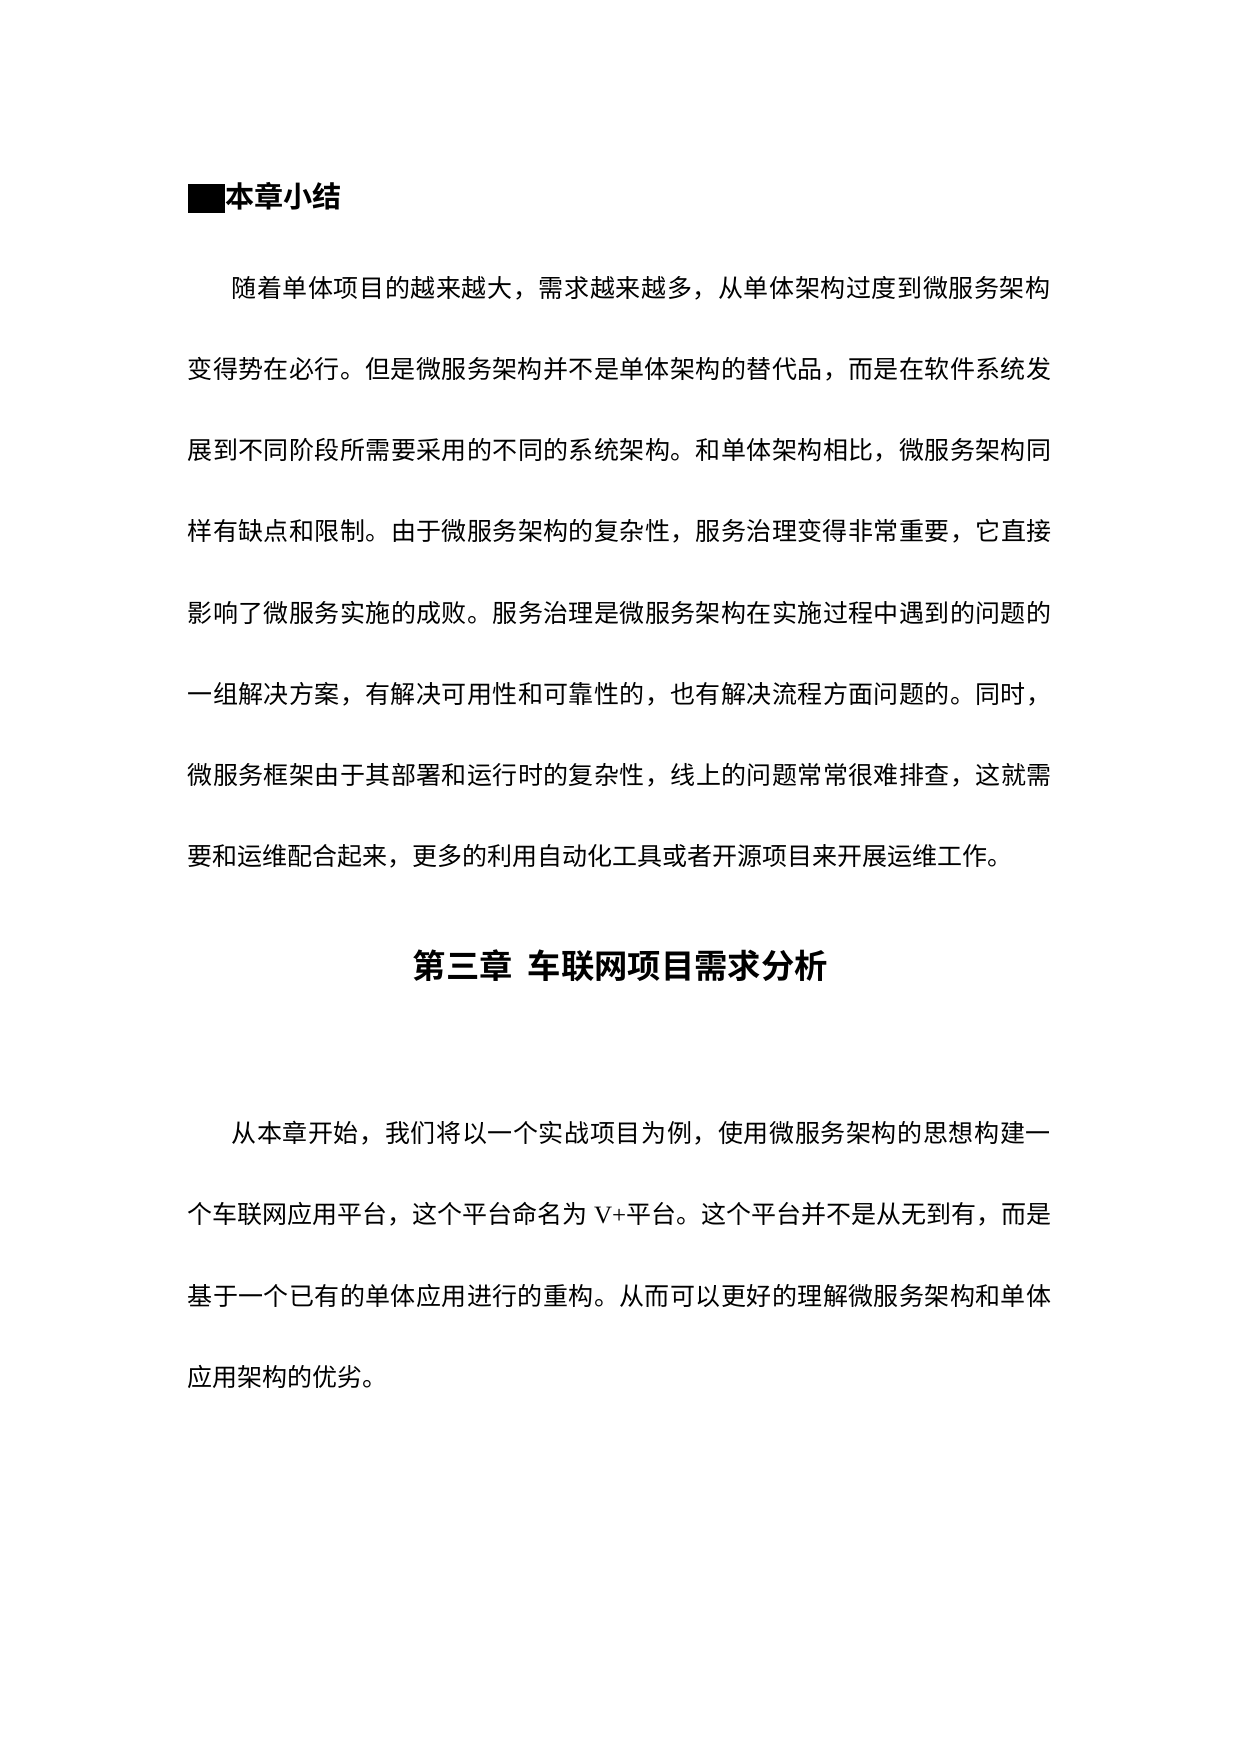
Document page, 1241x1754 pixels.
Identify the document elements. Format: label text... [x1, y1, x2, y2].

text 随着单体项目的越来越大，需求越来越多，从单体架构过度到微服务架构变得势在必行。但是微服务架构并不是单体架构的替代品，而是在软件系统发展到不同阶段所需要采用的不同的系统架构。和单体架构相比，微服务架构同样有缺点和限制。由于微服务架构的复杂性，服务治理变得非常重要，它直接影响了微服务实施的成败。服务治理是微服务架构在实施过程中遇到的问题的一组解决方案，有解决可用性和可靠性的，也有解决流程方面问题的。同时，微服务框架由于其部署和运行时的复杂性，线上的问题常常很难排查，这就需要和运维配合起来，更多的利用自动化工具或者开源项目来开展运维工作。 [187, 254, 1053, 887]
subtitle 本章小结 [187, 162, 1053, 227]
subtitle 第三章 车联网项目需求分析 [187, 932, 1053, 997]
text 从本章开始，我们将以一个实战项目为例，使用微服务架构的思想构建一个车联网应用平台，这个平台命名为V+平台。这个平台并不是从无到有，而是基于一个已有的单体应用进行的重构。从而可以更好的理解微服务架构和单体应用架构的优劣。 [187, 1099, 1053, 1408]
